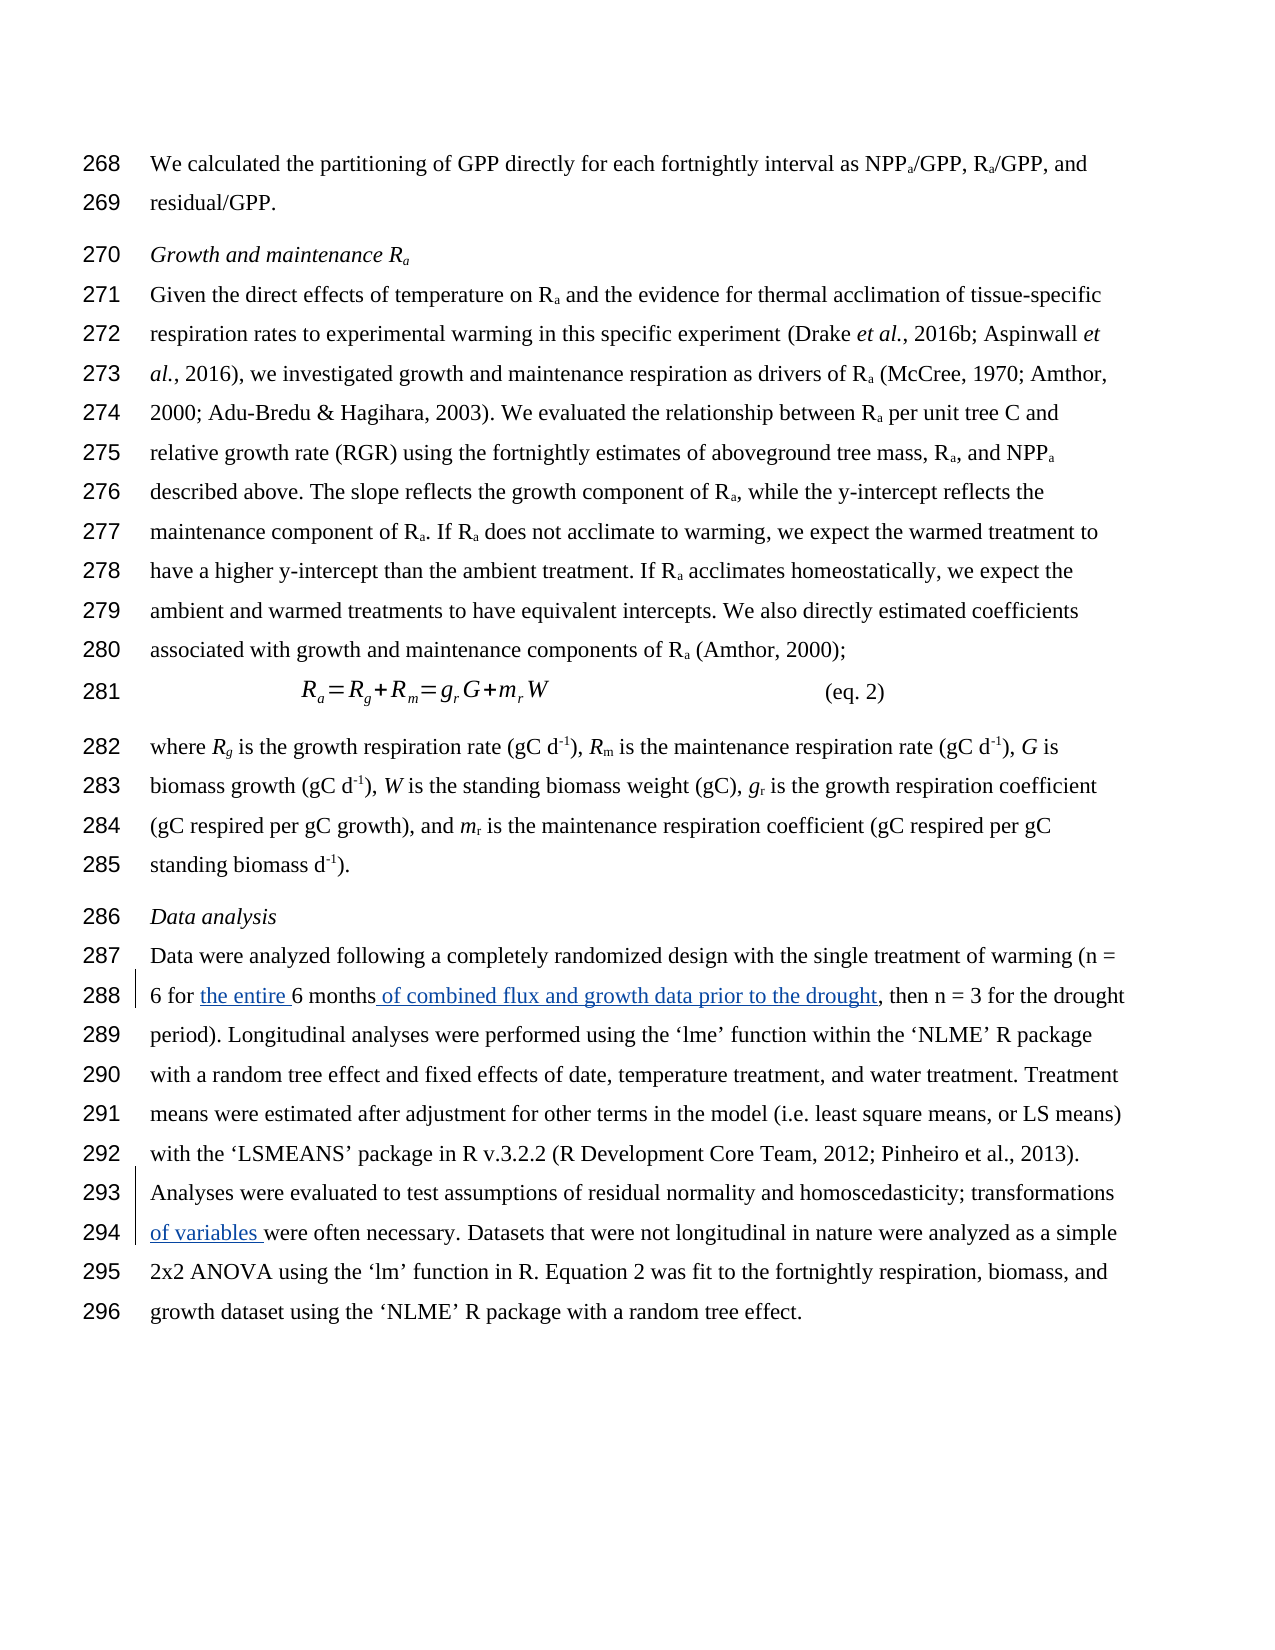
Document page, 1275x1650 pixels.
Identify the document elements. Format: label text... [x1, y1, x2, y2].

text Given the direct effects of temperature on Ra and the evidence for thermal acclimation of tissue-specific respiration rates to experimental warming in this specific experiment (Drake et al., 2016b; Aspinwall et al., 2016), we investigated growth and maintenance respiration as drivers of Ra (McCree, 1970; Amthor, 2000; Adu‐Bredu & Hagihara, 2003). We evaluated the relationship between Ra per unit tree C and relative growth rate (RGR) using the fortnightly estimates of aboveground tree mass, Ra, and NPPa described above. The slope reflects the growth component of Ra, while the y-intercept reflects the maintenance component of Ra. If Ra does not acclimate to warming, we expect the warmed treatment to have a higher y-intercept than the ambient treatment. If Ra acclimates homeostatically, we expect the ambient and warmed treatments to have equivalent intercepts. We also directly estimated coefficients associated with growth and maintenance components of Ra (Amthor, 2000); [150, 281, 1125, 663]
text (eq. 2) [225, 676, 1125, 707]
text Data were analyzed following a completely randomized design with the single treatment of warming (n = 6 for 6 months, then n = 3 for the drought period). Longitudinal analyses were performed using the ‘lme’ function within the ‘NLME’ R package with a random tree effect and fixed effects of date, temperature treatment, and water treatment. Treatment means were estimated after adjustment for other terms in the model (i.e. least square means, or LS means) with the ‘LSMEANS’ package in R v.3.2.2 (R Development Core Team, 2012; Pinheiro et al., 2013). Analyses were evaluated to test assumptions of residual normality and homoscedasticity; transformations were often necessary. Datasets that were not longitudinal in nature were analyzed as a simple 2x2 ANOVA using the ‘lm’ function in R. Equation 2 was fit to the fortnightly respiration, biomass, and growth dataset using the ‘NLME’ R package with a random tree effect. [150, 943, 1125, 1324]
text Data analysis [150, 903, 1125, 929]
text Growth and maintenance Ra [150, 241, 1125, 268]
text where Rg is the growth respiration rate (gC d-1), Rm is the maintenance respiration rate (gC d-1), G is biomass growth (gC d-1), W is the standing biomass weight (gC), gr is the growth respiration coefficient (gC respired per gC growth), and mr is the maintenance respiration coefficient (gC respired per gC standing biomass d-1). [150, 733, 1125, 877]
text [150, 150, 1125, 216]
